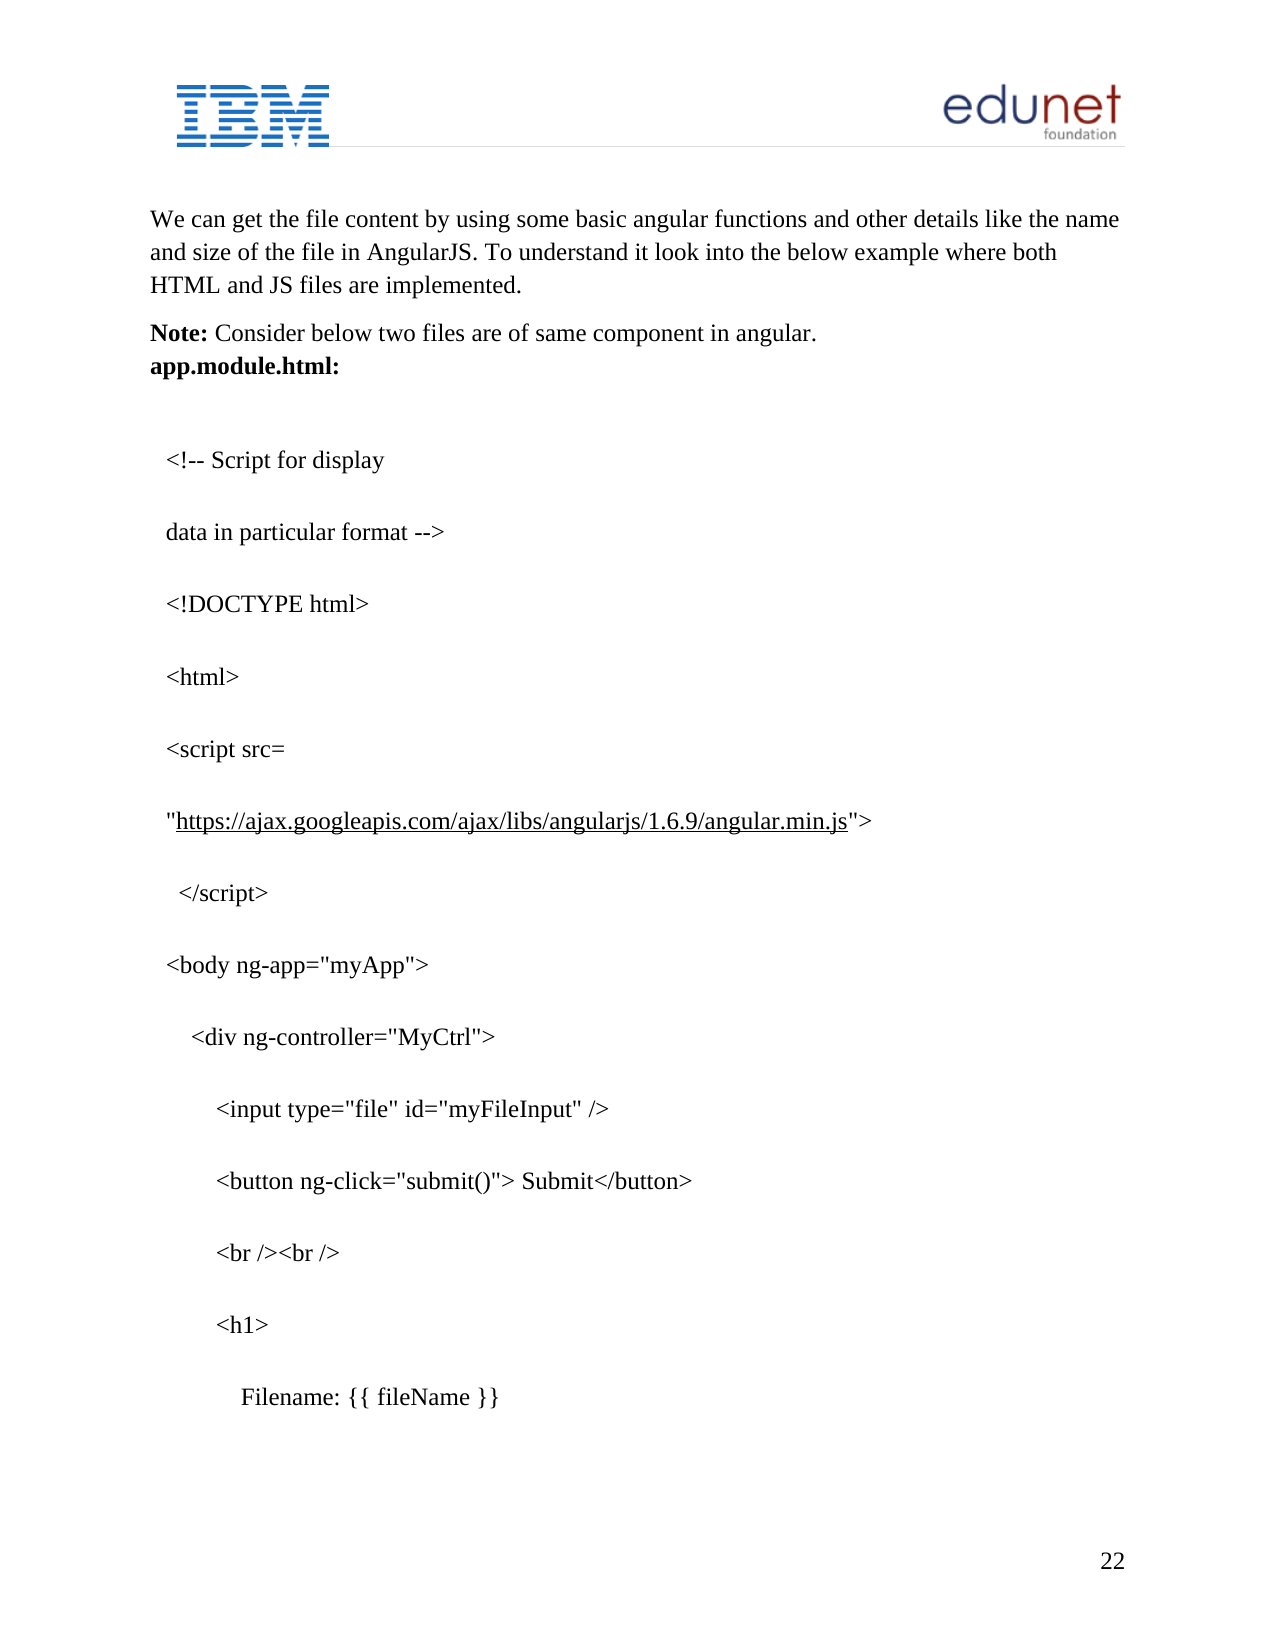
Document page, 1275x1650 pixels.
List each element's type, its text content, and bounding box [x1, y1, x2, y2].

text Note: Consider below two files are of same component in angular. [150, 318, 1125, 347]
picture [941, 75, 1125, 147]
picture [176, 85, 329, 147]
text app.module.html: [150, 351, 1125, 380]
text We can get the file content by using some basic angular functions and other details like the name and size of the file in AngularJS. To understand it look into the below example where both HTML and JS files are implemented. [150, 204, 1125, 298]
